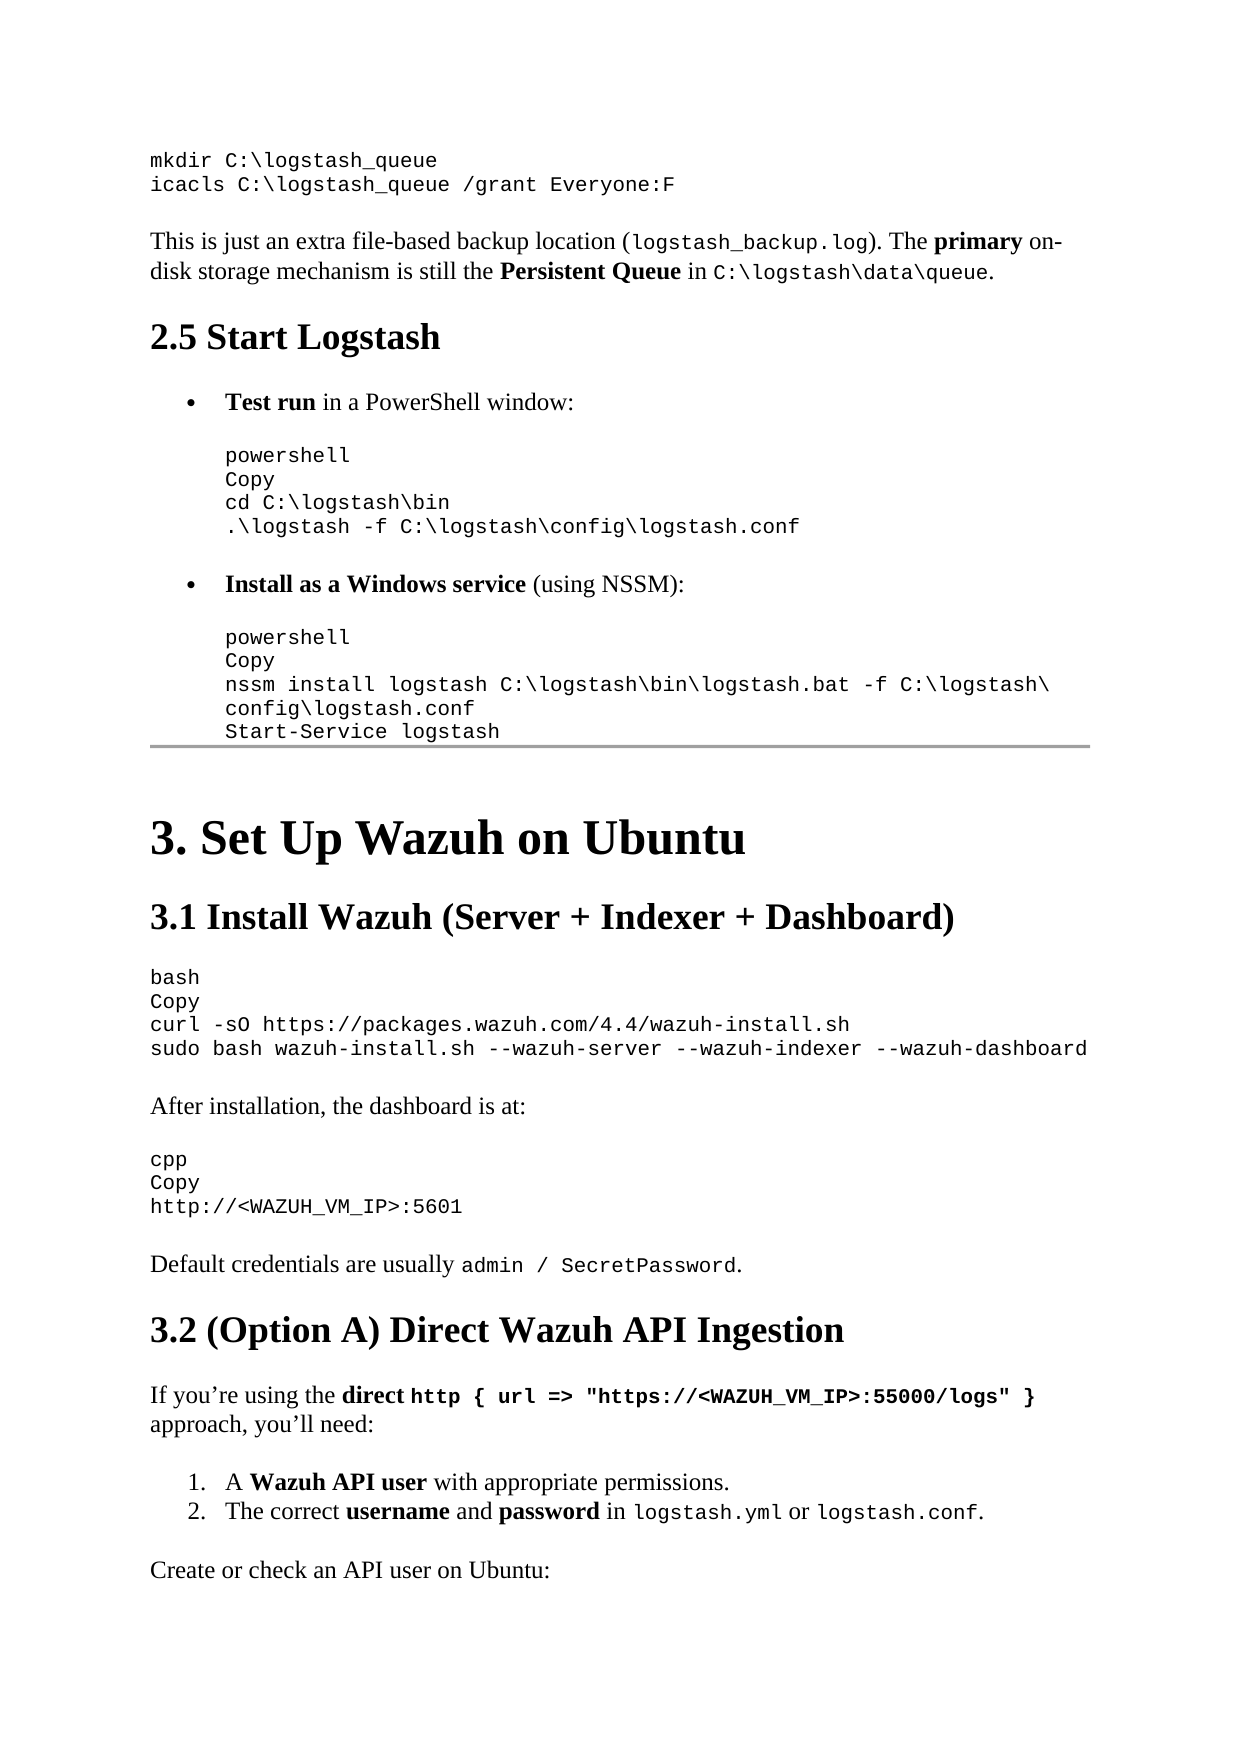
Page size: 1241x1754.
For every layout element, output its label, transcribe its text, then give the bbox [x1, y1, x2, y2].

text Copy [225, 650, 1090, 674]
text If you’re using the direct http { url => "https://<WAZUH_VM_IP>:55000/logs" } approach, you’ll need: [150, 1380, 1090, 1438]
text .\logstash -f C:\logstash\config\logstash.conf [225, 516, 1090, 539]
text mkdir C:\logstash_queue [150, 150, 1090, 174]
text Copy [150, 1172, 1090, 1196]
text 3.1 Install Wazuh (Server + Indexer + Dashboard) [150, 895, 1090, 938]
text Copy [150, 991, 1090, 1014]
text curl -sO https://packages.wazuh.com/4.4/wazuh-install.sh [150, 1014, 1090, 1038]
text Create or check an API user on Ubuntu: [150, 1555, 1090, 1584]
text Start-Service logstash [225, 721, 1090, 744]
text http://<WAZUH_VM_IP>:5601 [150, 1196, 1090, 1220]
text powershell [225, 445, 1090, 469]
text bash [150, 967, 1090, 991]
text sudo bash wazuh-install.sh --wazuh-server --wazuh-indexer --wazuh-dashboard [150, 1038, 1090, 1062]
text nssm install logstash C:\logstash\bin\logstash.bat -f C:\logstash\config\logstash.conf [225, 674, 1090, 721]
list Install as a Windows service (using NSSM): [187, 569, 1090, 597]
text cpp [150, 1149, 1090, 1172]
list The correct username and password in logstash.yml or logstash.conf. [187, 1496, 1090, 1526]
text powershell [225, 627, 1090, 650]
list A Wazuh API user with appropriate permissions. [187, 1467, 1090, 1496]
list Test run in a PowerShell window: [187, 387, 1090, 416]
text icacls C:\logstash_queue /grant Everyone:F [150, 174, 1090, 197]
text Copy [225, 469, 1090, 492]
text Default credentials are usually admin / SecretPassword. [150, 1249, 1090, 1278]
text cd C:\logstash\bin [225, 492, 1090, 516]
text 3.2 (Option A) Direct Wazuh API Ingestion [150, 1308, 1090, 1351]
text This is just an extra file-based backup location (logstash_backup.log). The primary on-disk storage mechanism is still the Persistent Queue in C:\logstash\data\queue. [150, 226, 1090, 286]
text 2.5 Start Logstash [150, 315, 1090, 358]
text After installation, the dashboard is at: [150, 1091, 1090, 1119]
text 3. Set Up Wazuh on Ubuntu [150, 808, 1090, 866]
